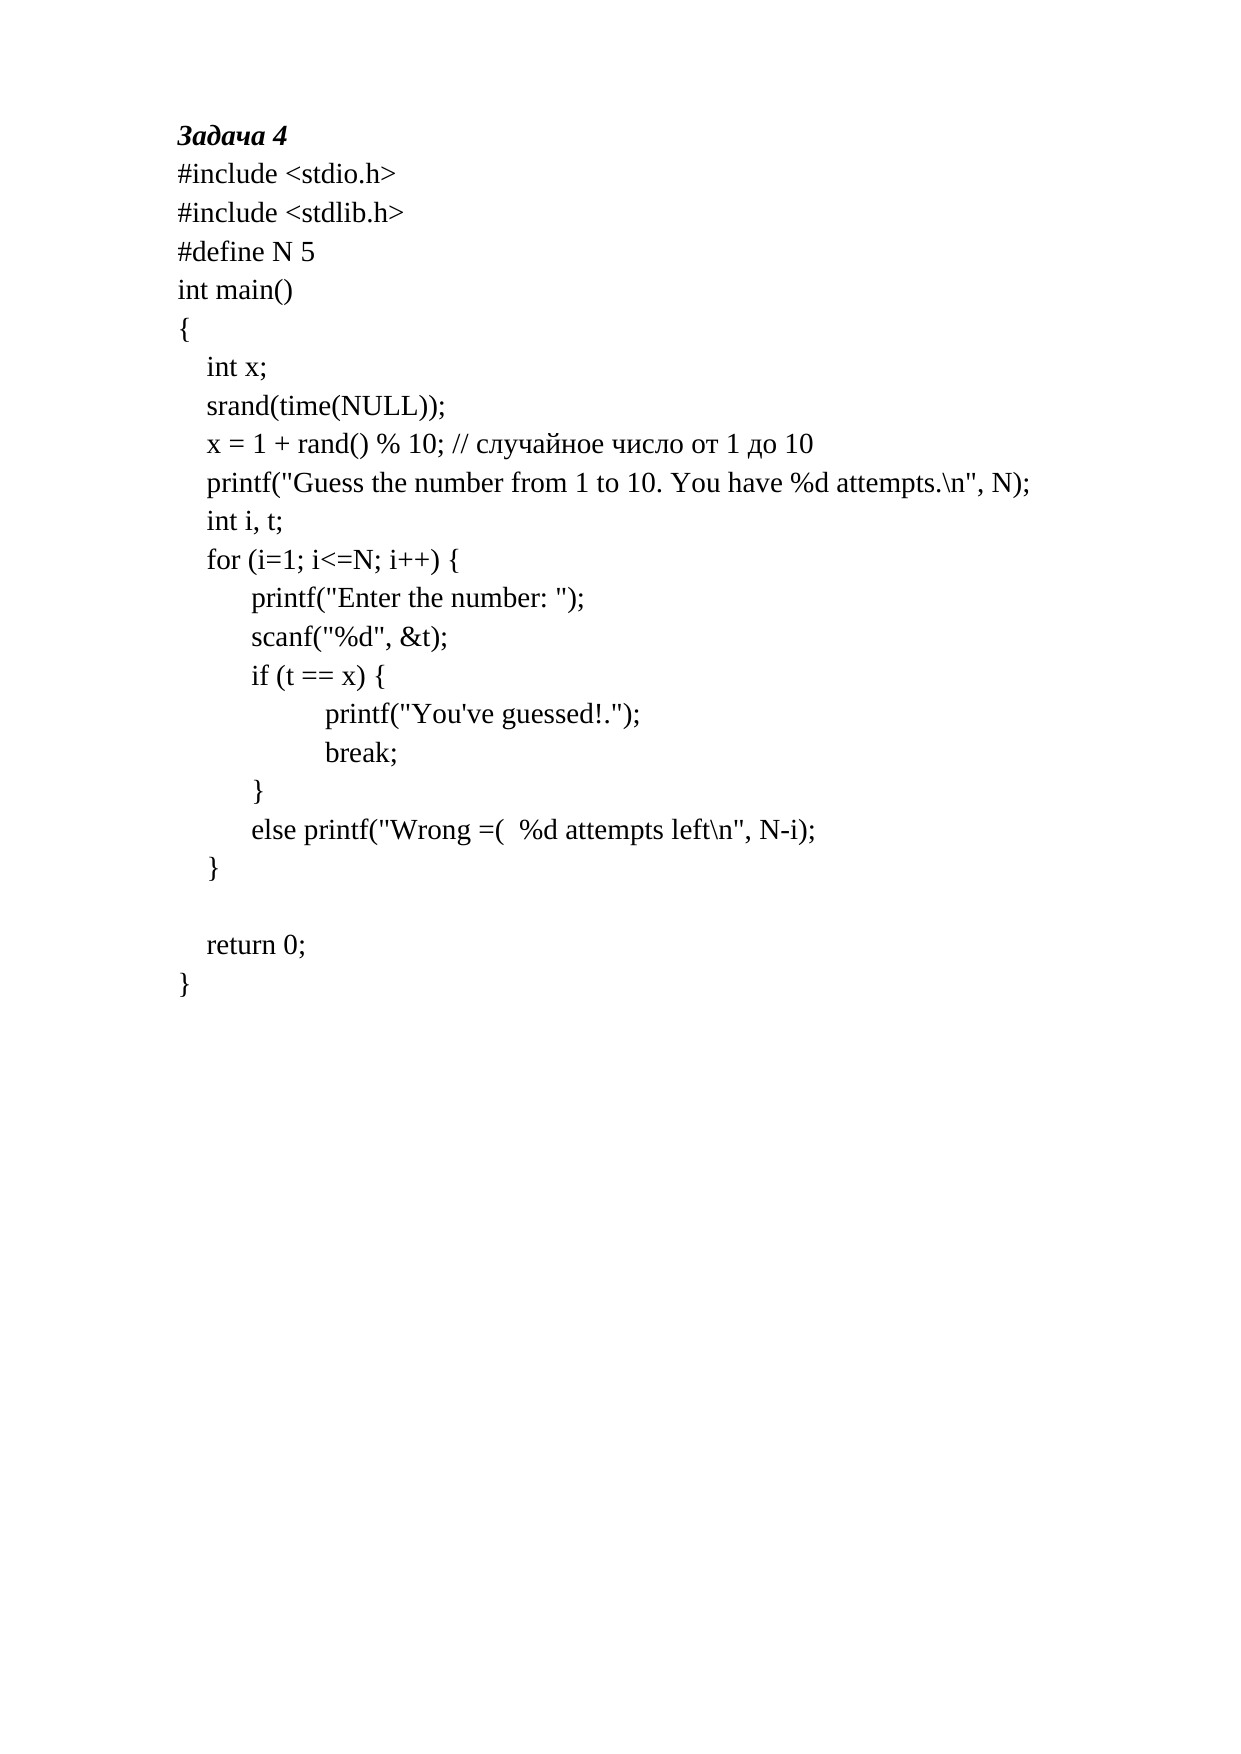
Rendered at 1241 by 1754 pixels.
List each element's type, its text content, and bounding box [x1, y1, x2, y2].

text } [177, 773, 1152, 807]
text #include <stdio.h> [177, 157, 1152, 190]
text #define N 5 [177, 234, 1152, 267]
text printf("Enter the number: "); [177, 581, 1152, 614]
text printf("You've guessed!."); [177, 696, 1152, 730]
text } [177, 850, 1152, 884]
text srand(time(NULL)); [177, 388, 1152, 421]
text int main() [177, 272, 1152, 306]
text } [177, 966, 1152, 999]
text printf("Guess the number from 1 to 10. You have %d attempts.\n", N); [177, 465, 1152, 498]
text x = 1 + rand() % 10; // случайное число от 1 до 10 [177, 426, 1152, 460]
text int i, t; [177, 503, 1152, 537]
text int x; [177, 349, 1152, 383]
text Задача 4 [177, 118, 1152, 152]
text #include <stdlib.h> [177, 195, 1152, 229]
text for (i=1; i<=N; i++) { [177, 542, 1152, 576]
text return 0; [177, 927, 1152, 961]
text else printf("Wrong =( %d attempts left\n", N-i); [177, 812, 1152, 845]
text break; [177, 735, 1152, 768]
text if (t == x) { [177, 658, 1152, 691]
text { [177, 311, 1152, 344]
text scanf("%d", &t); [177, 619, 1152, 653]
